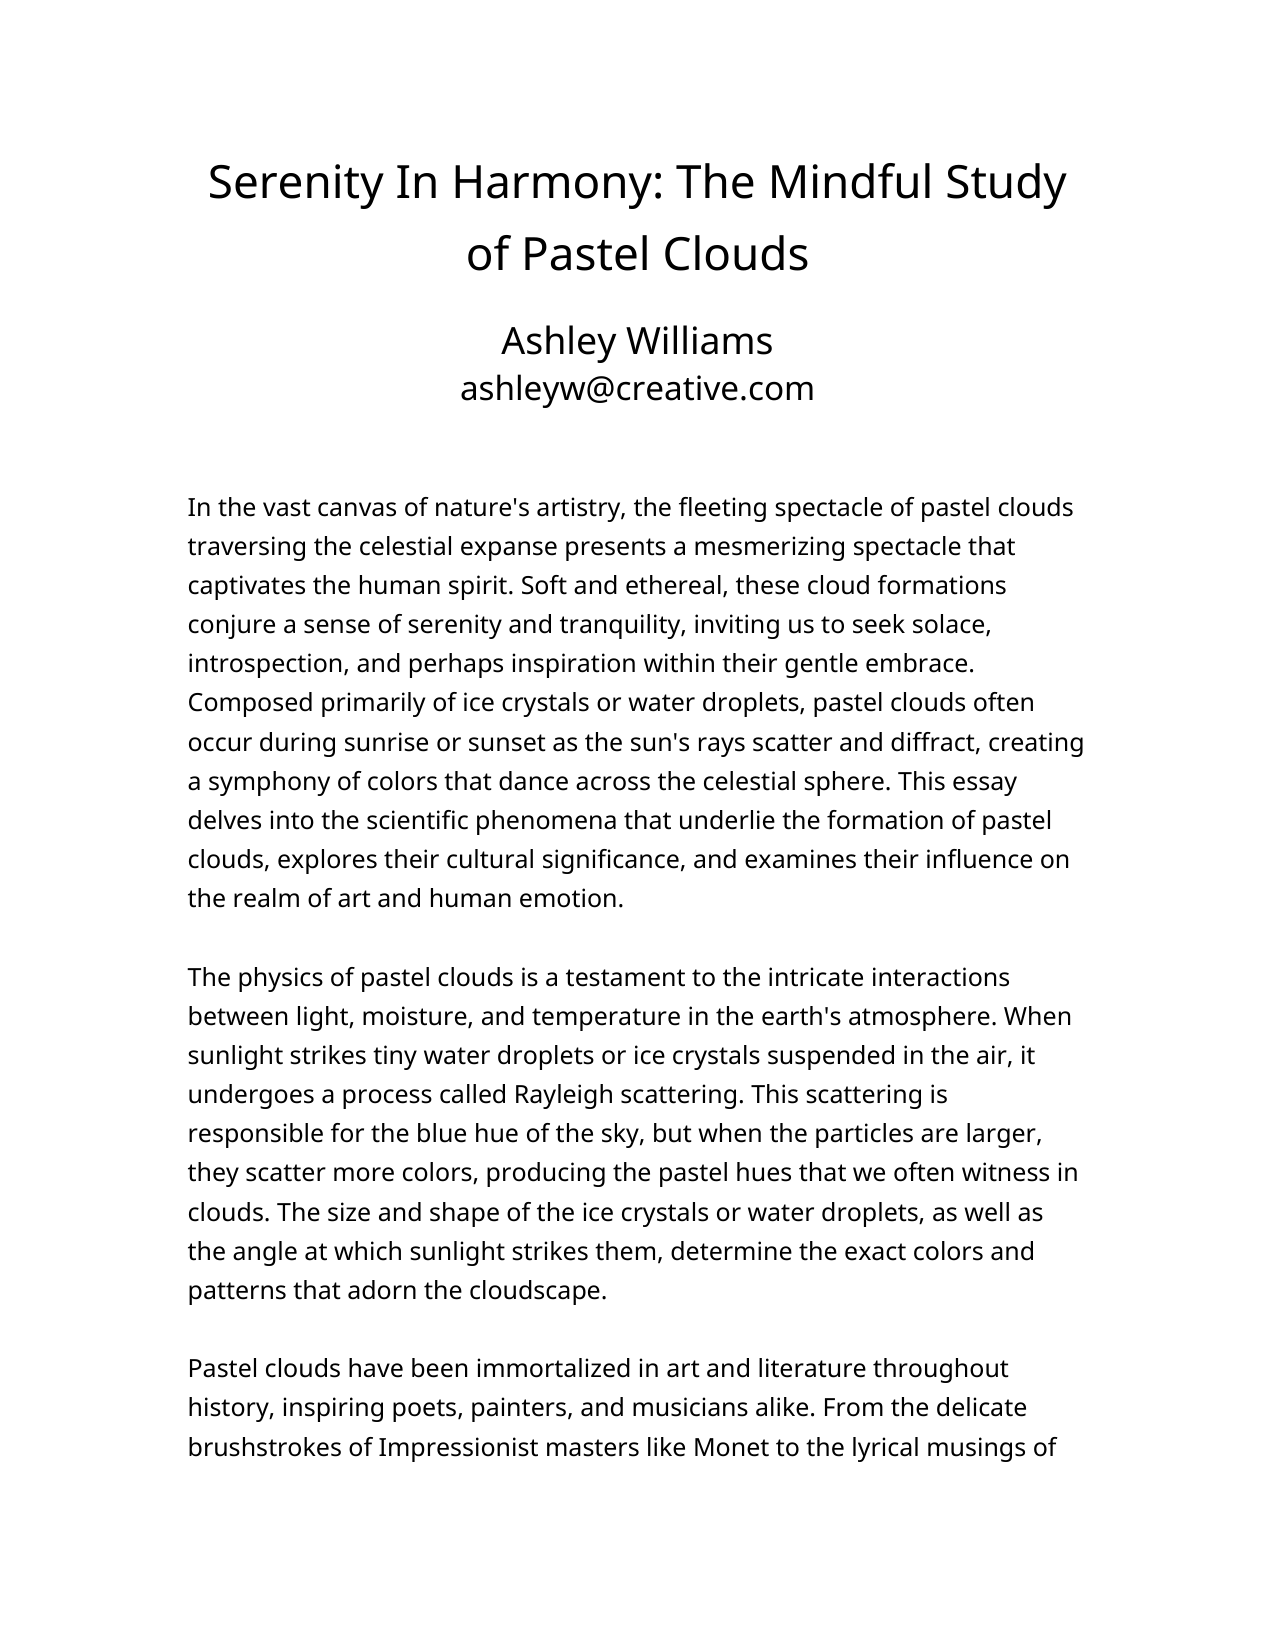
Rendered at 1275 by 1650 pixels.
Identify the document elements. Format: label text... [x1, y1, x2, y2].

text Serenity In Harmony: The Mindful Study of Pastel Clouds [187, 150, 1087, 284]
text Ashley Williams [187, 314, 1087, 365]
text ashleyw@creative.com [187, 365, 1087, 411]
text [187, 489, 1087, 1463]
